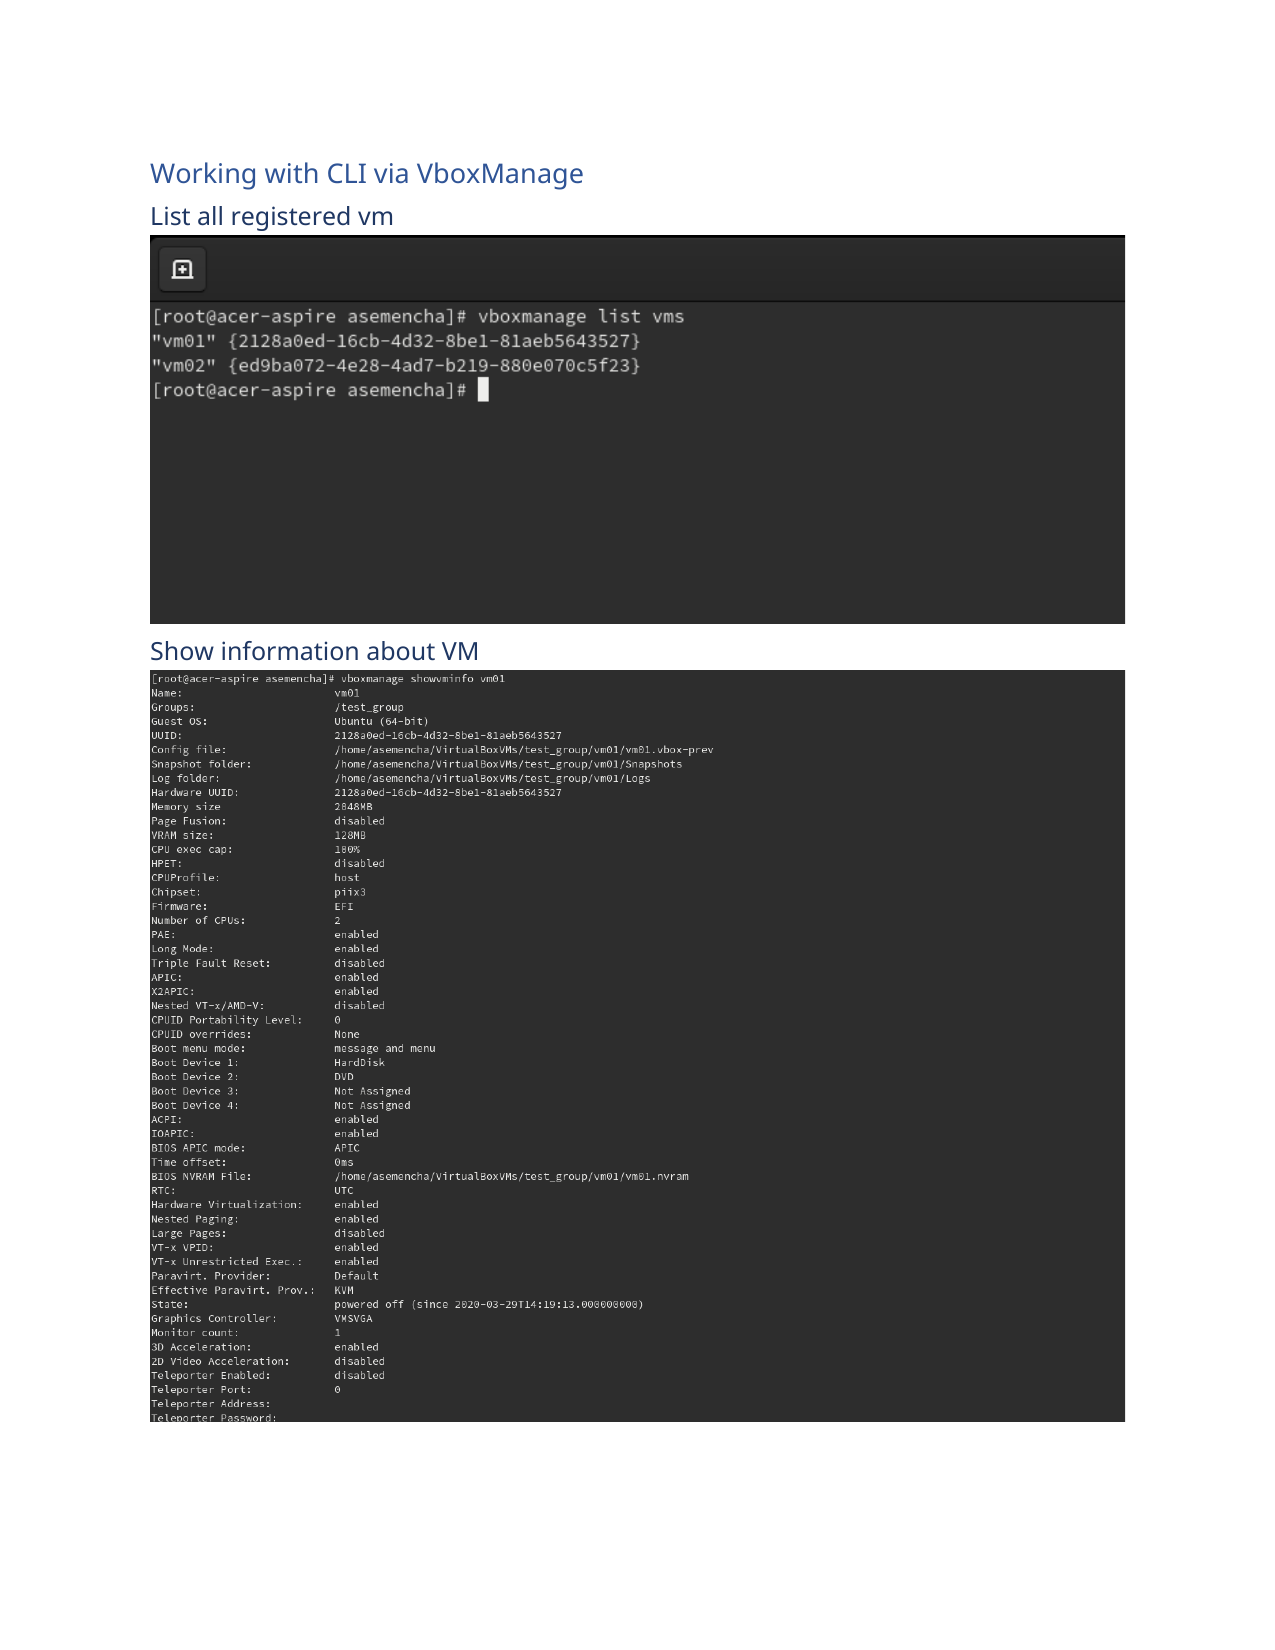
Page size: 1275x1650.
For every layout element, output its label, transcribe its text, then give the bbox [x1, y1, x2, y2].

picture [150, 235, 1125, 624]
subtitle Show information about VM [150, 624, 1125, 667]
subtitle List all registered vm [150, 198, 1125, 232]
picture [150, 670, 1125, 1422]
subtitle Working with CLI via VboxManage [150, 154, 1125, 191]
